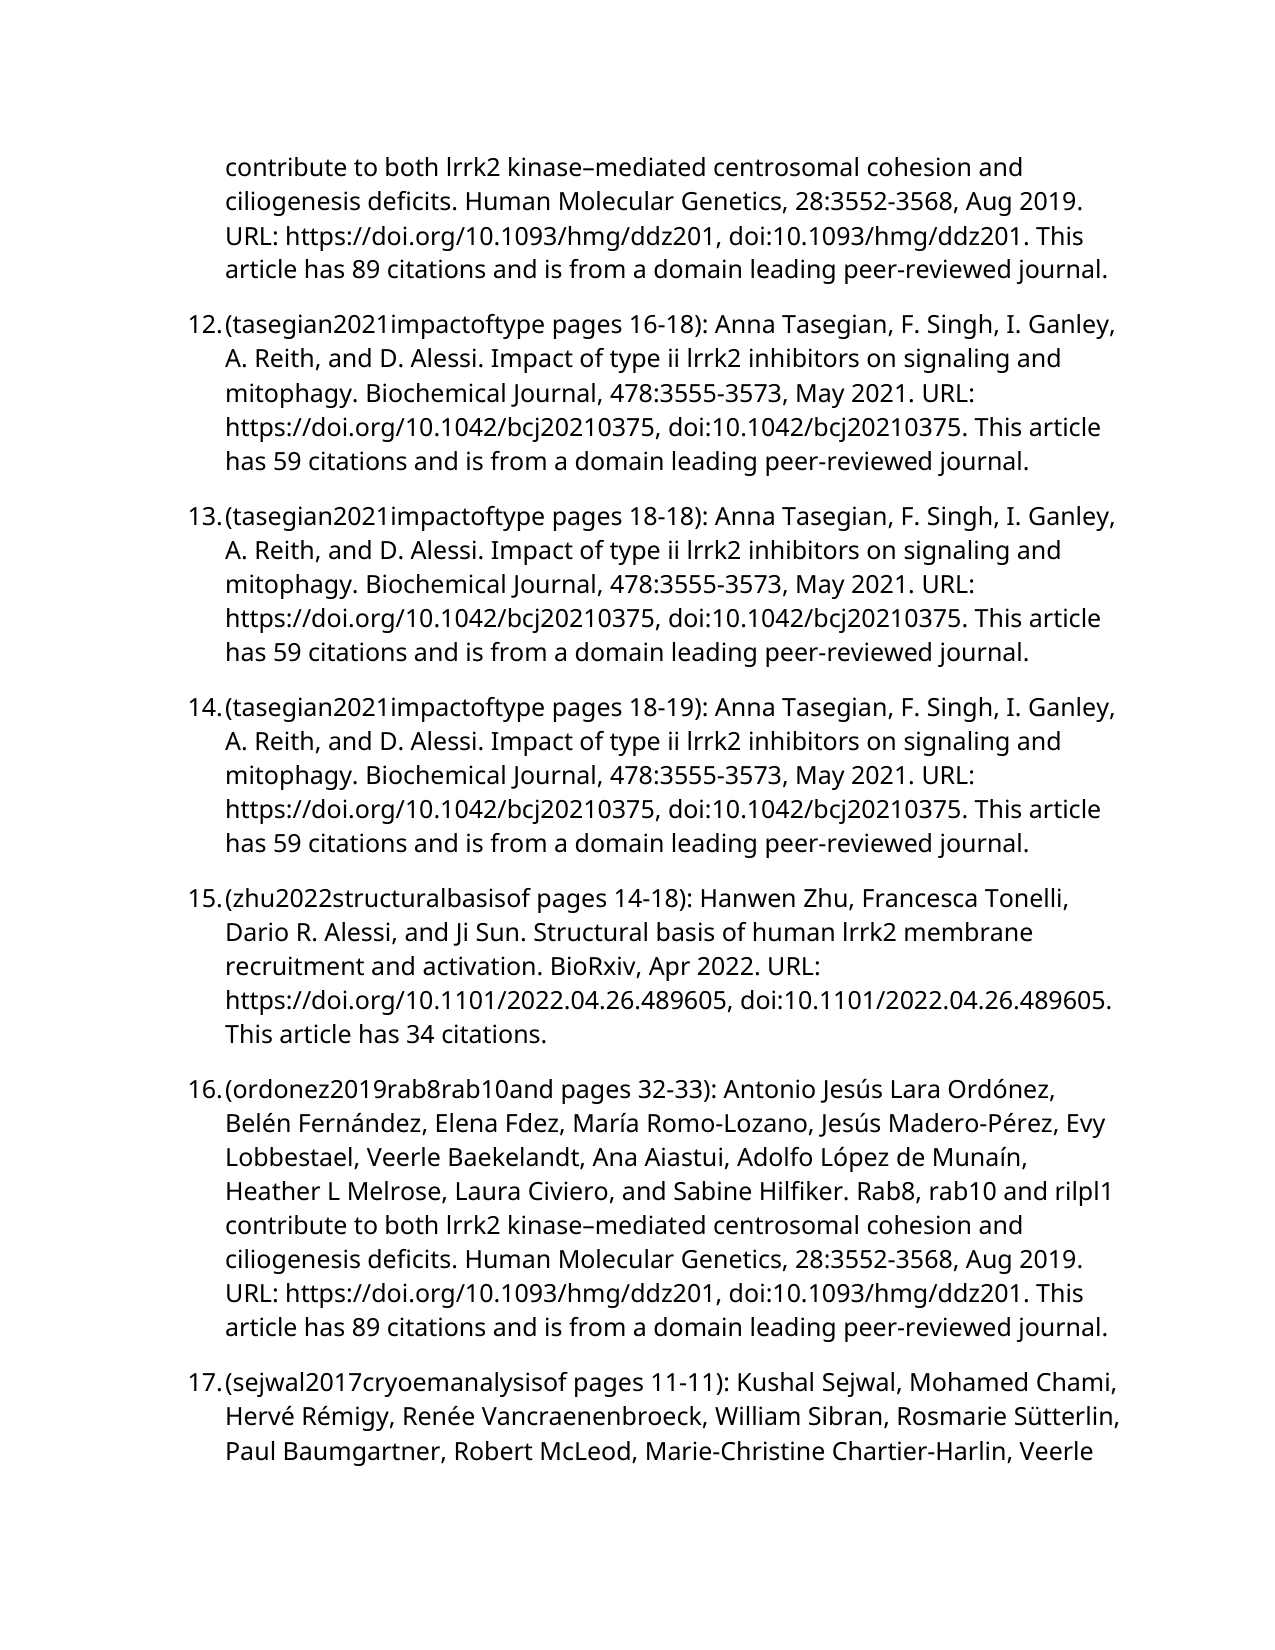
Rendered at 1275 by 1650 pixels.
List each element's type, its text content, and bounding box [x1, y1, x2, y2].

list (tasegian2021impactoftype pages 16-18): Anna Tasegian, F. Singh, I. Ganley, A. Reith, and D. Alessi. Impact of type ii lrrk2 inhibitors on signaling and mitophagy. Biochemical Journal, 478:3555-3573, May 2021. URL: https://doi.org/10.1042/bcj20210375, doi:10.1042/bcj20210375. This article has 59 citations and is from a domain leading peer-reviewed journal. [187, 307, 1125, 477]
list (zhu2022structuralbasisof pages 14-18): Hanwen Zhu, Francesca Tonelli, Dario R. Alessi, and Ji Sun. Structural basis of human lrrk2 membrane recruitment and activation. BioRxiv, Apr 2022. URL: https://doi.org/10.1101/2022.04.26.489605, doi:10.1101/2022.04.26.489605. This article has 34 citations. [187, 881, 1125, 1051]
list (tasegian2021impactoftype pages 18-18): Anna Tasegian, F. Singh, I. Ganley, A. Reith, and D. Alessi. Impact of type ii lrrk2 inhibitors on signaling and mitophagy. Biochemical Journal, 478:3555-3573, May 2021. URL: https://doi.org/10.1042/bcj20210375, doi:10.1042/bcj20210375. This article has 59 citations and is from a domain leading peer-reviewed journal. [187, 498, 1125, 668]
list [187, 1365, 1125, 1467]
list (tasegian2021impactoftype pages 18-19): Anna Tasegian, F. Singh, I. Ganley, A. Reith, and D. Alessi. Impact of type ii lrrk2 inhibitors on signaling and mitophagy. Biochemical Journal, 478:3555-3573, May 2021. URL: https://doi.org/10.1042/bcj20210375, doi:10.1042/bcj20210375. This article has 59 citations and is from a domain leading peer-reviewed journal. [187, 689, 1125, 860]
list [187, 150, 1125, 286]
list (ordonez2019rab8rab10and pages 32-33): Antonio Jesús Lara Ordónez, Belén Fernández, Elena Fdez, María Romo-Lozano, Jesús Madero-Pérez, Evy Lobbestael, Veerle Baekelandt, Ana Aiastui, Adolfo López de Munaín, Heather L Melrose, Laura Civiero, and Sabine Hilfiker. Rab8, rab10 and rilpl1 contribute to both lrrk2 kinase–mediated centrosomal cohesion and ciliogenesis deficits. Human Molecular Genetics, 28:3552-3568, Aug 2019. URL: https://doi.org/10.1093/hmg/ddz201, doi:10.1093/hmg/ddz201. This article has 89 citations and is from a domain leading peer-reviewed journal. [187, 1072, 1125, 1344]
